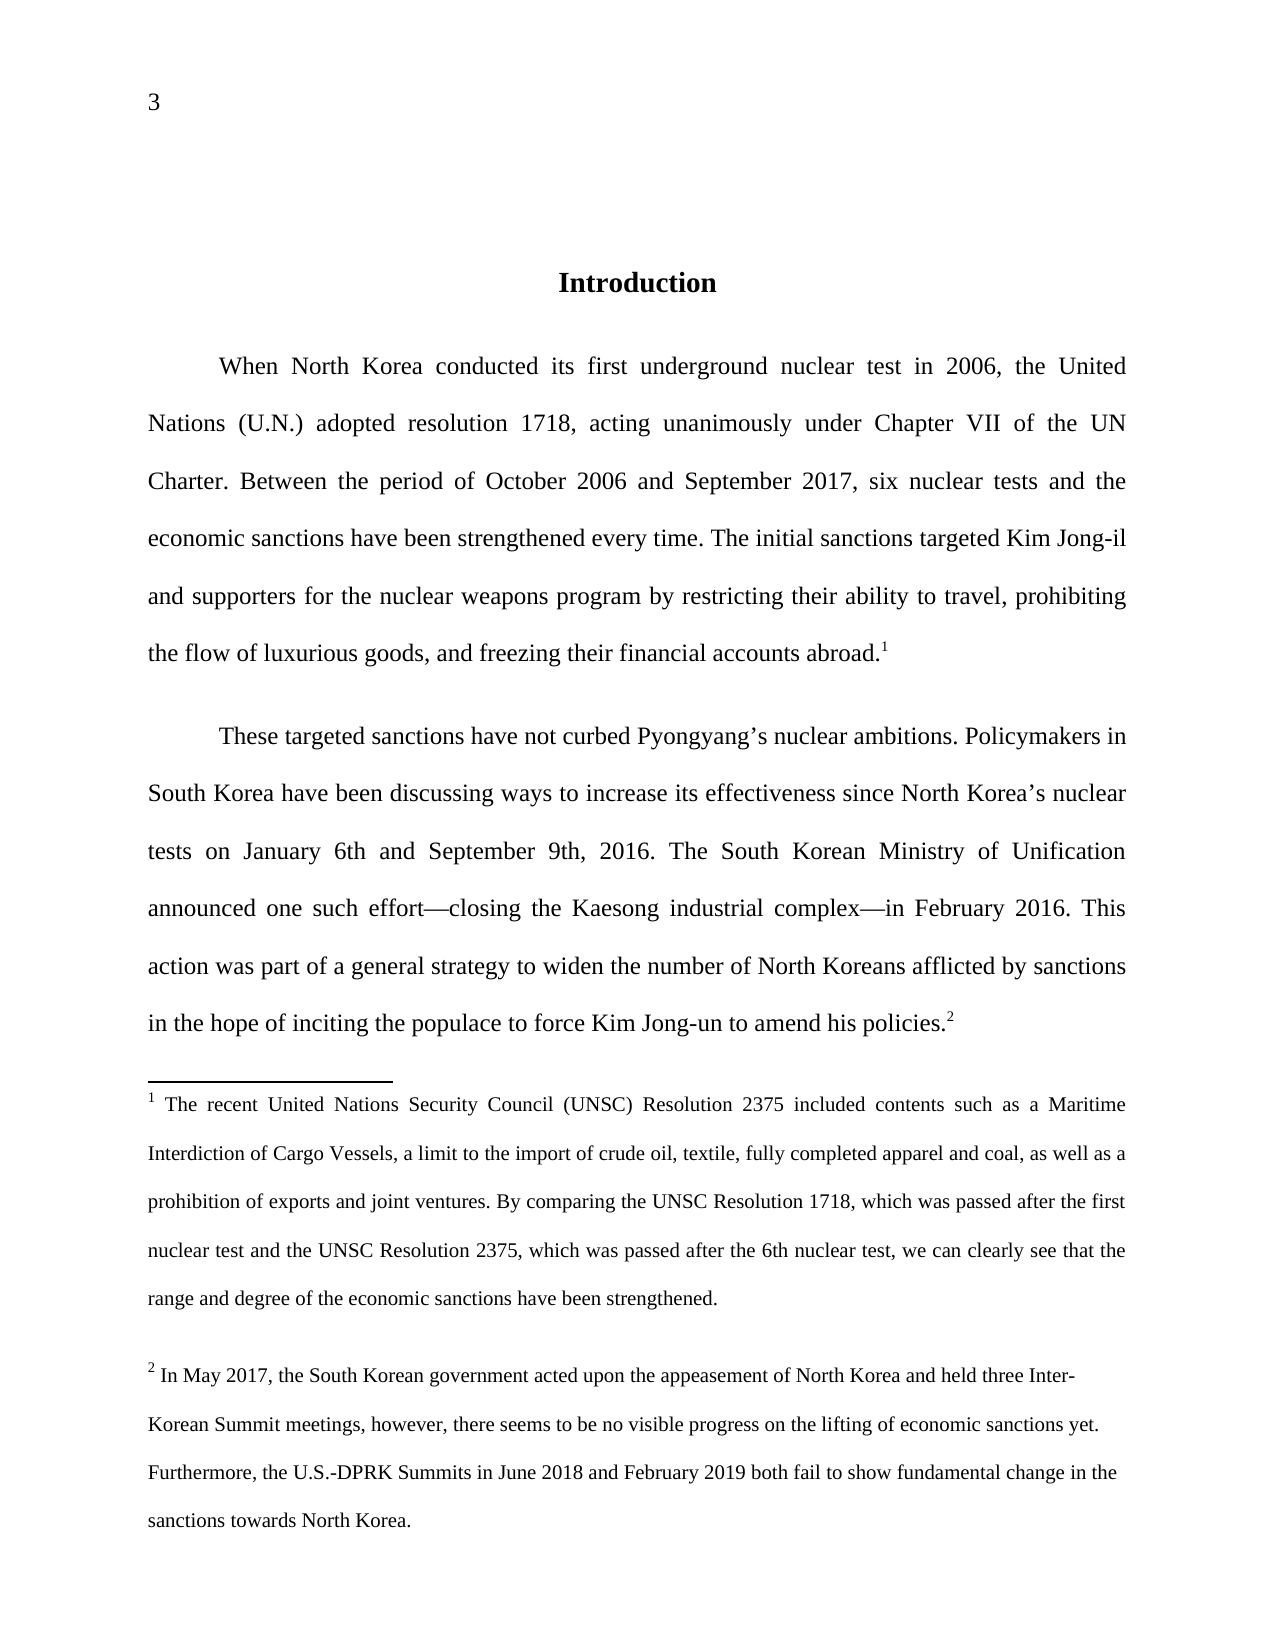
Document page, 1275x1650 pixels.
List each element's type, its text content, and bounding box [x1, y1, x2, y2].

text These targeted sanctions have not curbed Pyongyang’s nuclear ambitions. Policymakers in South Korea have been discussing ways to increase its effectiveness since North Korea’s nuclear tests on January 6th and September 9th, 2016. The South Korean Ministry of Unification announced one such effort—closing the Kaesong industrial complex—in February 2016. This action was part of a general strategy to widen the number of North Koreans afflicted by sanctions in the hope of inciting the populace to force Kim Jong-un to amend his policies. [148, 721, 1127, 1037]
text When North Korea conducted its first underground nuclear test in 2006, the United Nations (U.N.) adopted resolution 1718, acting unanimously under Chapter VII of the UN Charter. Between the period of October 2006 and September 2017, six nuclear tests and the economic sanctions have been strengthened every time. The initial sanctions targeted Kim Jong-il and supporters for the nuclear weapons program by restricting their ability to travel, prohibiting the flow of luxurious goods, and freezing their financial accounts abroad. [148, 351, 1127, 667]
subtitle Introduction [148, 265, 1127, 298]
